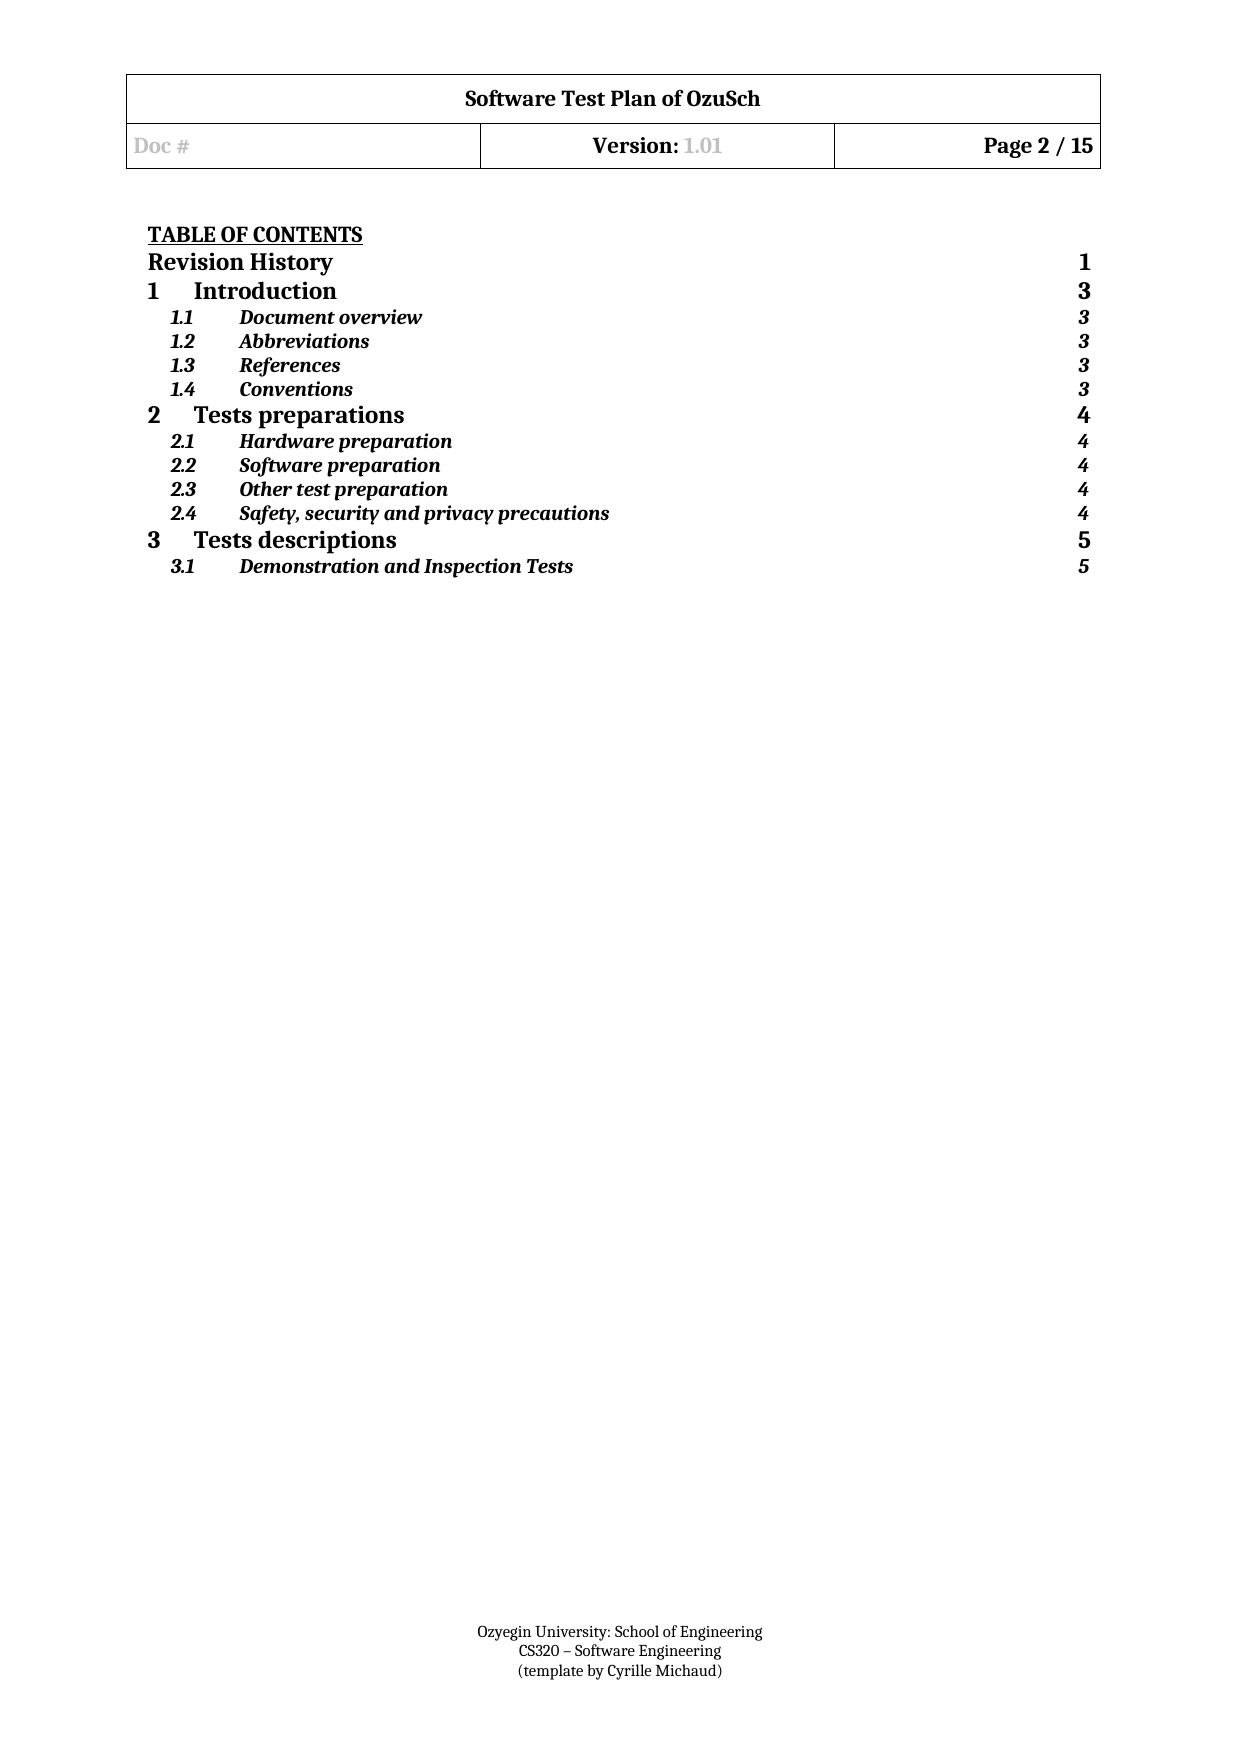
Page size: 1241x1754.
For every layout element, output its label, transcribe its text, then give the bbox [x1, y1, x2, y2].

text 1 Introduction 3 [148, 277, 1092, 305]
text 2.1 Hardware preparation 4 [171, 430, 1092, 454]
text 2.3 Other test preparation 4 [171, 478, 1092, 502]
text Revision History 1 [148, 248, 1092, 277]
text 3 Tests descriptions 5 [148, 526, 1092, 554]
text 2 Tests preparations 4 [148, 401, 1092, 430]
text 2.4 Safety, security and privacy precautions 4 [171, 502, 1092, 526]
text 1.2 Abbreviations 3 [171, 329, 1092, 353]
text 1.4 Conventions 3 [171, 377, 1092, 401]
text 2.2 Software preparation 4 [171, 454, 1092, 478]
text 3.1 Demonstration and Inspection Tests 5 [171, 554, 1092, 578]
text 1.1 Document overview 3 [171, 305, 1092, 329]
text TABLE OF CONTENTS [148, 221, 1092, 248]
text 1.3 References 3 [171, 353, 1092, 377]
